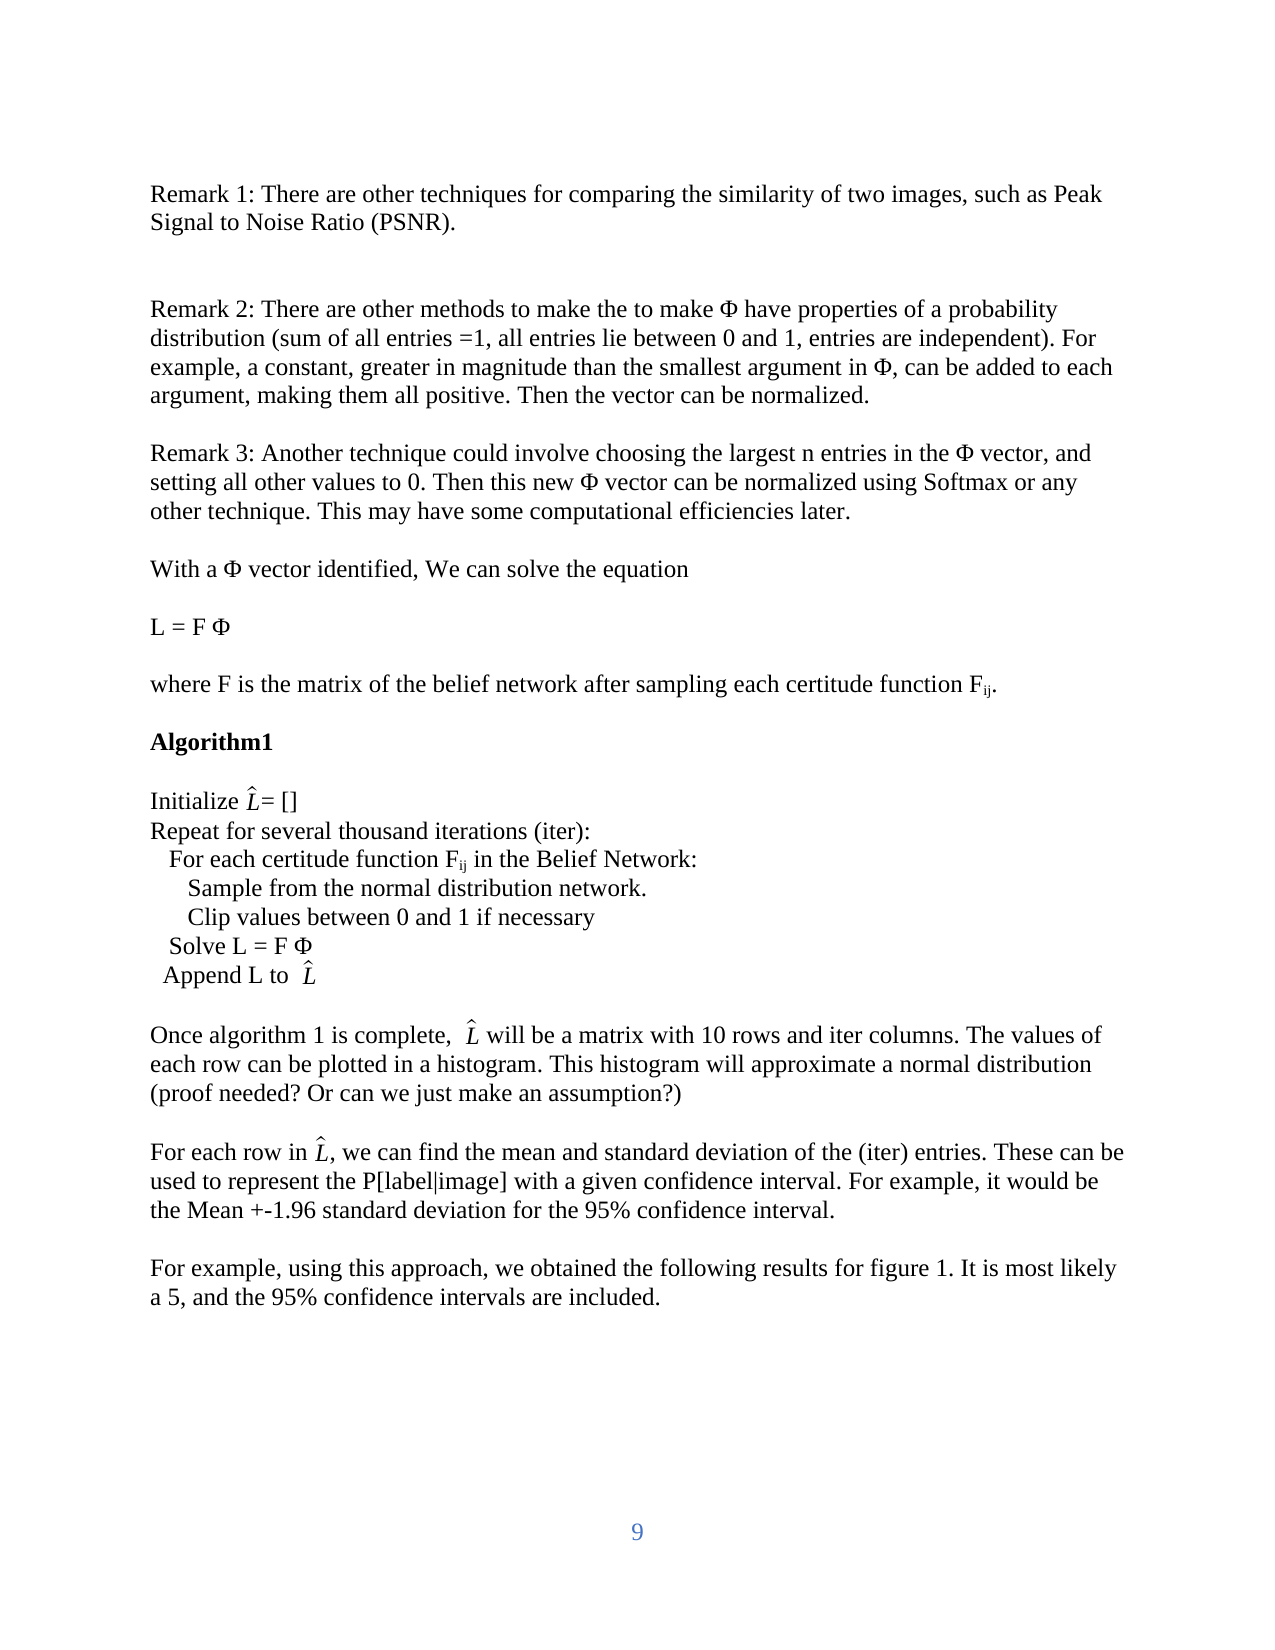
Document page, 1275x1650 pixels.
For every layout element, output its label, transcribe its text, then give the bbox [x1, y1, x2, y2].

text Remark 1: There are other techniques for comparing the similarity of two images, such as Peak Signal to Noise Ratio (PSNR). [150, 179, 1125, 236]
text Initialize = [] Repeat for several thousand iterations (iter): For each certitude function Fij in the Belief Network: Sample from the normal distribution network. Clip values between 0 and 1 if necessary Solve L = F Φ Append L to [150, 785, 1125, 990]
text Remark 2: There are other methods to make the to make Φ have properties of a probability distribution (sum of all entries =1, all entries lie between 0 and 1, entries are independent). For example, a constant, greater in magnitude than the smallest argument in Φ, can be added to each argument, making them all positive. Then the vector can be normalized. [150, 294, 1125, 409]
text Remark 3: Another technique could involve choosing the largest n entries in the Φ vector, and setting all other values to 0. Then this new Φ vector can be normalized using Softmax or any other technique. This may have some computational efficiencies later. [150, 438, 1125, 524]
text Once algorithm 1 is complete, will be a matrix with 10 rows and iter columns. The values of each row can be plotted in a histogram. This histogram will approximate a normal distribution (proof needed? Or can we just make an assumption?) [150, 1019, 1125, 1107]
text where F is the matrix of the belief network after sampling each certitude function Fij. [150, 669, 1125, 698]
text With a Φ vector identified, We can solve the equation [150, 554, 1125, 582]
text L = F Φ [150, 612, 1125, 640]
text For each row in , we can find the mean and standard deviation of the (iter) entries. These can be used to represent the P[label|image] with a given confidence interval. For example, it would be the Mean +-1.96 standard deviation for the 95% confidence interval. [150, 1136, 1125, 1224]
text Algorithm1 [150, 727, 1125, 756]
text For example, using this approach, we obtained the following results for figure 1. It is most likely a 5, and the 95% confidence intervals are included. [150, 1253, 1125, 1310]
